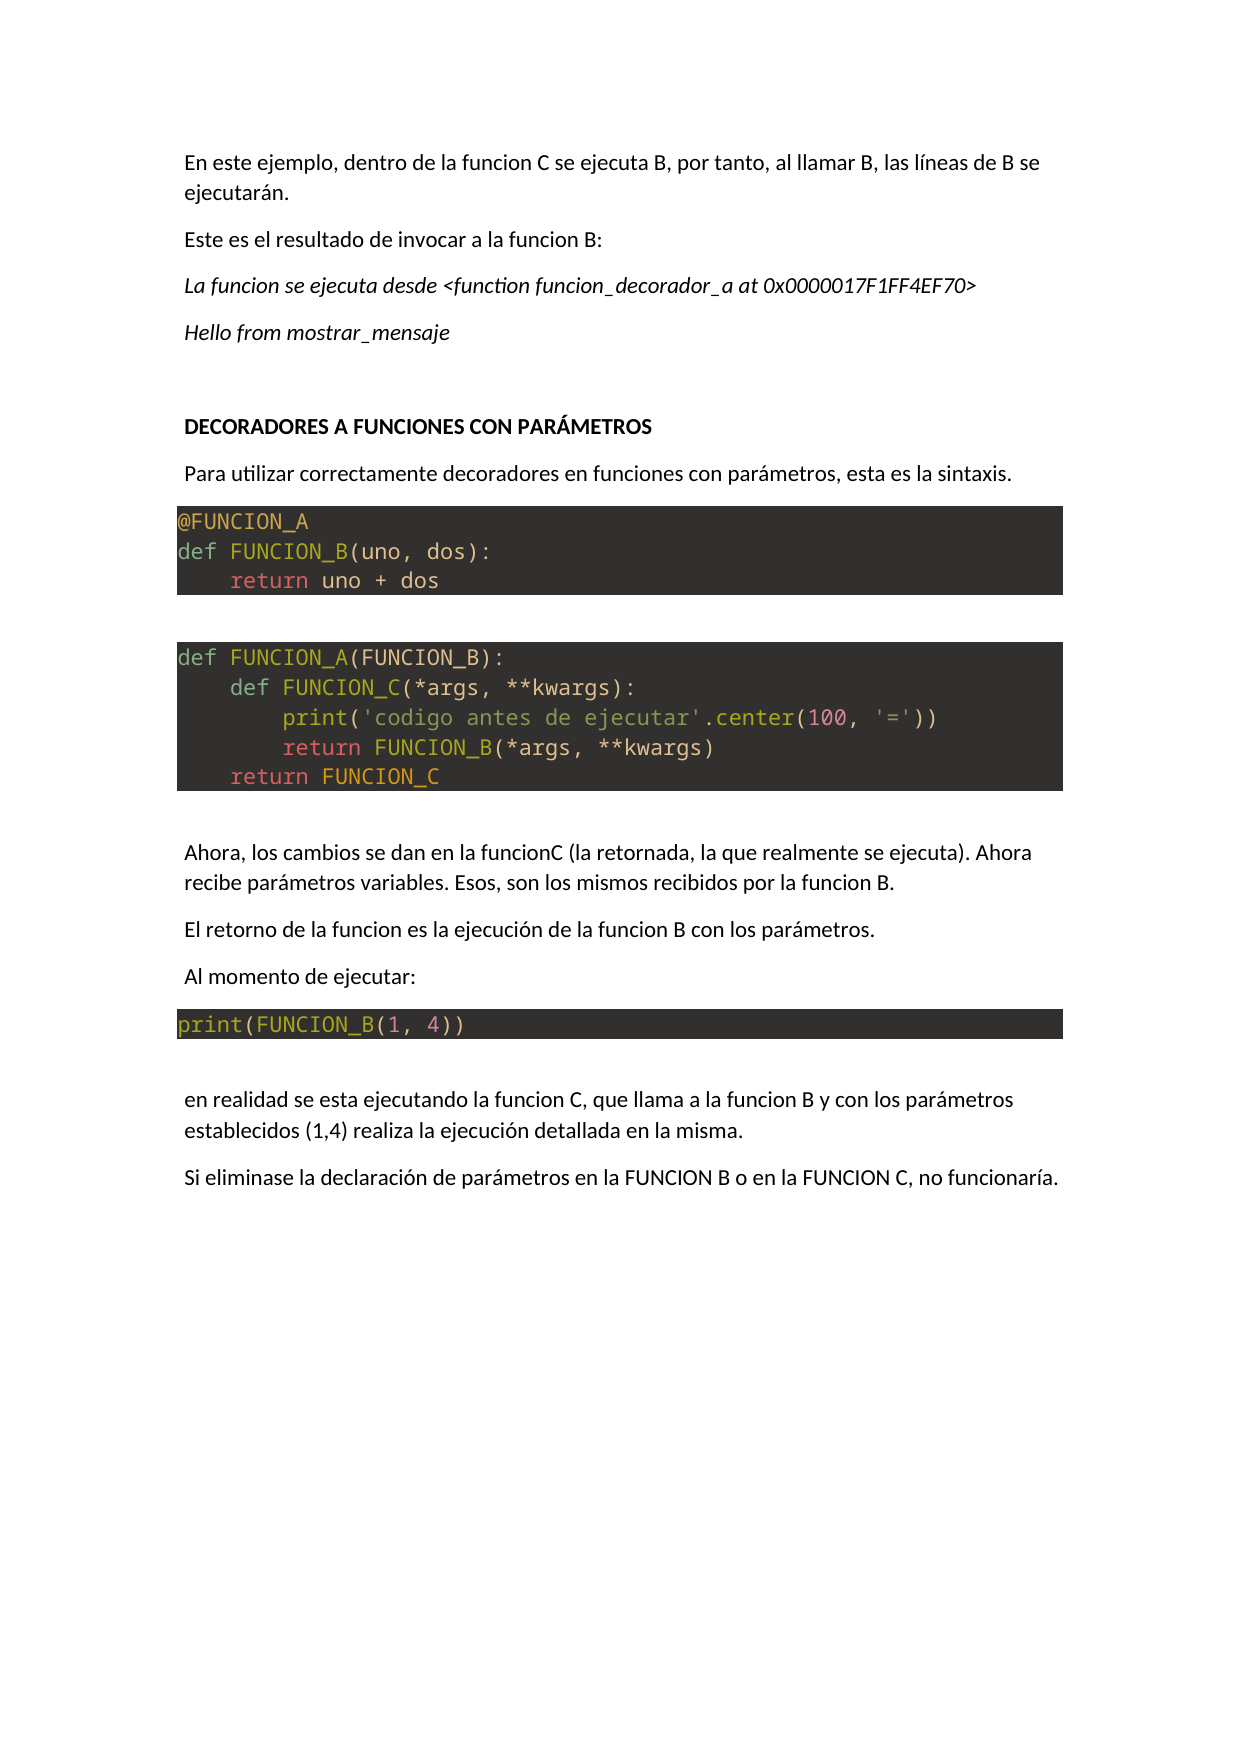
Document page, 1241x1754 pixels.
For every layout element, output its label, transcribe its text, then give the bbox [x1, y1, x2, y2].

text def FUNCION_A(FUNCION_B): [177, 642, 1063, 672]
text return FUNCION_B(*args, **kwargs) [177, 732, 1063, 761]
text return uno + dos [177, 566, 1063, 595]
text print(FUNCION_B(1, 4)) [177, 1009, 1063, 1039]
text return FUNCION_C [177, 761, 1063, 791]
text Al momento de ejecutar: [184, 962, 1063, 990]
text DECORADORES A FUNCIONES CON PARÁMETROS [184, 412, 1063, 440]
text El retorno de la funcion es la ejecución de la funcion B con los parámetros. [184, 915, 1063, 943]
text def FUNCION_B(uno, dos): [177, 536, 1063, 566]
text Ahora, los cambios se dan en la funcionC (la retornada, la que realmente se ejecuta). Ahora recibe parámetros variables. Esos, son los mismos recibidos por la funcion B. [184, 838, 1063, 896]
text En este ejemplo, dentro de la funcion C se ejecuta B, por tanto, al llamar B, las líneas de B se ejecutarán. [184, 148, 1063, 206]
text def FUNCION_C(*args, **kwargs): [177, 672, 1063, 702]
text print('codigo antes de ejecutar'.center(100, '=')) [177, 702, 1063, 732]
text La funcion se ejecuta desde <function funcion_decorador_a at 0x0000017F1FF4EF70> [184, 272, 1063, 299]
text @FUNCION_A [177, 506, 1063, 536]
text en realidad se esta ejecutando la funcion C, que llama a la funcion B y con los parámetros establecidos (1,4) realiza la ejecución detallada en la misma. [184, 1086, 1063, 1144]
text Hello from mostrar_mensaje [184, 318, 1063, 346]
text Si eliminase la declaración de parámetros en la FUNCION B o en la FUNCION C, no funcionaría. [184, 1163, 1063, 1191]
text Este es el resultado de invocar a la funcion B: [184, 225, 1063, 253]
text Para utilizar correctamente decoradores en funciones con parámetros, esta es la sintaxis. [184, 459, 1063, 487]
